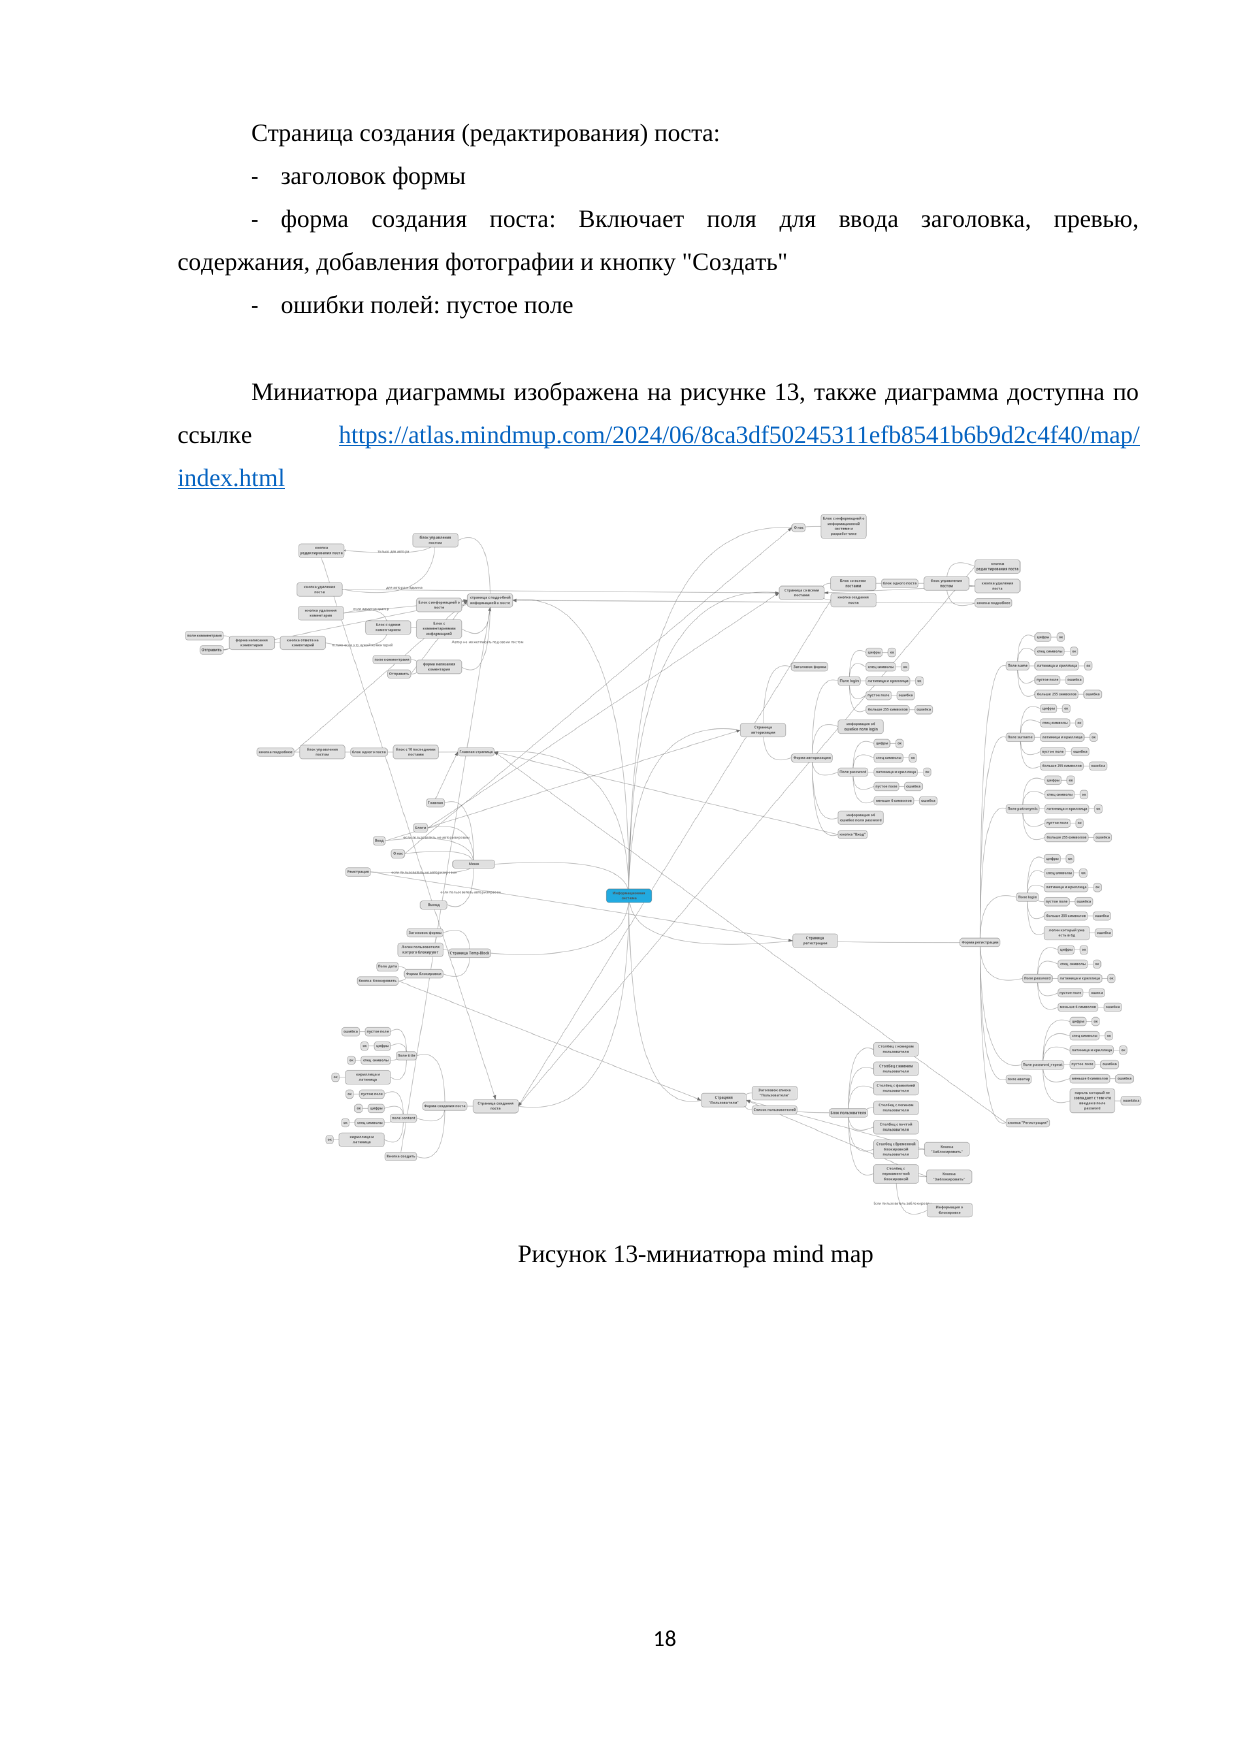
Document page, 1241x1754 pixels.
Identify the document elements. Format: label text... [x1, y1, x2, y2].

list ошибки полей: пустое поле [177, 291, 1140, 319]
picture [177, 506, 1149, 1225]
text Миниатюра диаграммы изображена на рисунке 13, также диаграмма доступна по ссылке https://atlas.mindmup.com/2024/06/8ca3df50245311efb8541b6b9d2c4f40/map/index.html [177, 377, 1140, 492]
list заголовок формы [177, 161, 1140, 190]
list форма создания поста: Включает поля для ввода заголовка, превью, содержания, добавления фотографии и кнопку "Создать" [177, 204, 1140, 276]
text Рисунок 13-миниатюра mind map [177, 1239, 1140, 1268]
text Страница создания (редактирования) поста: [177, 118, 1140, 147]
